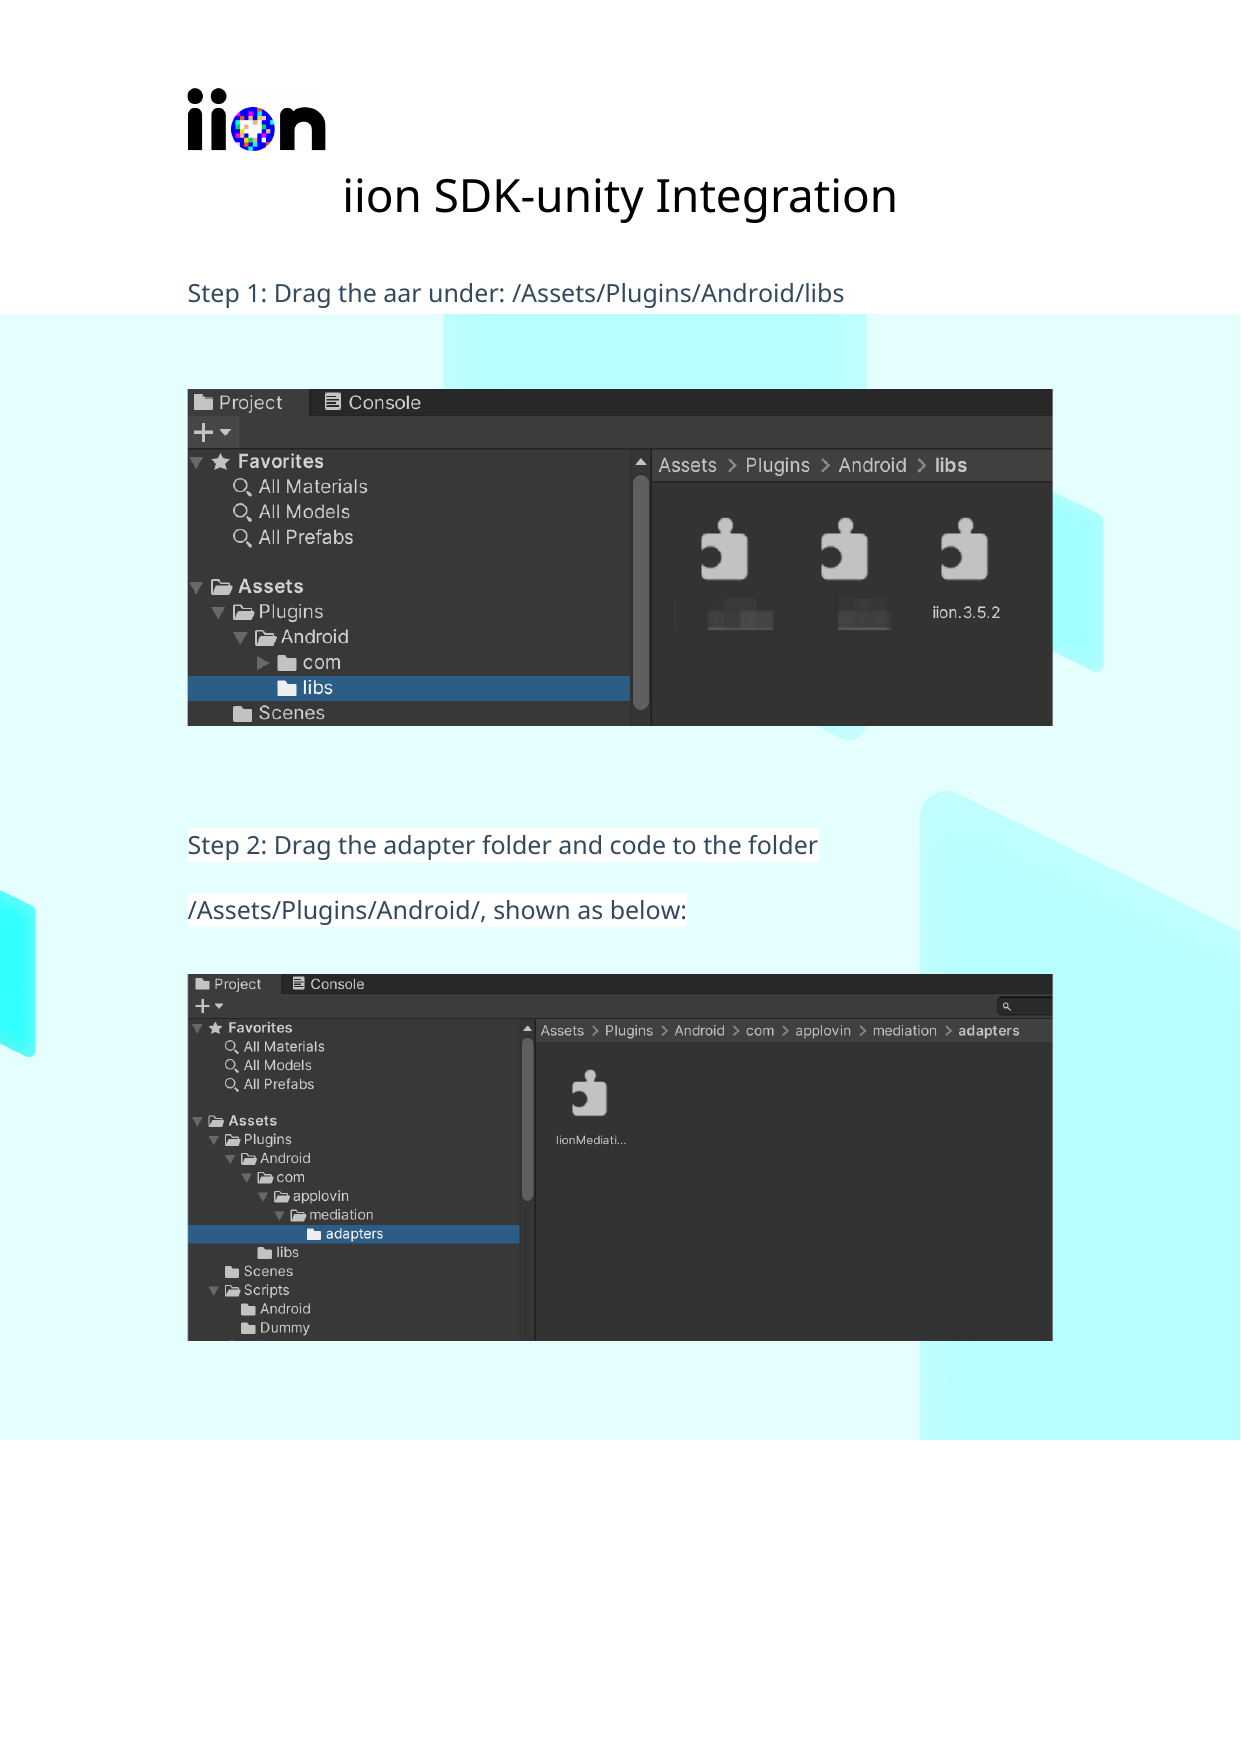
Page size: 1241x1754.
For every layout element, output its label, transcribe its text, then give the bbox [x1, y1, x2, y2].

picture [187, 88, 326, 151]
text iion SDK-unity Integration [187, 162, 1053, 227]
text Step 1: Drag the aar under: /Assets/Plugins/Android/libs [187, 260, 1053, 325]
text Step 2: Drag the adapter folder and code to the folder /Assets/Plugins/Android/, shown as below: [187, 812, 1053, 942]
picture [0, 314, 1241, 1440]
